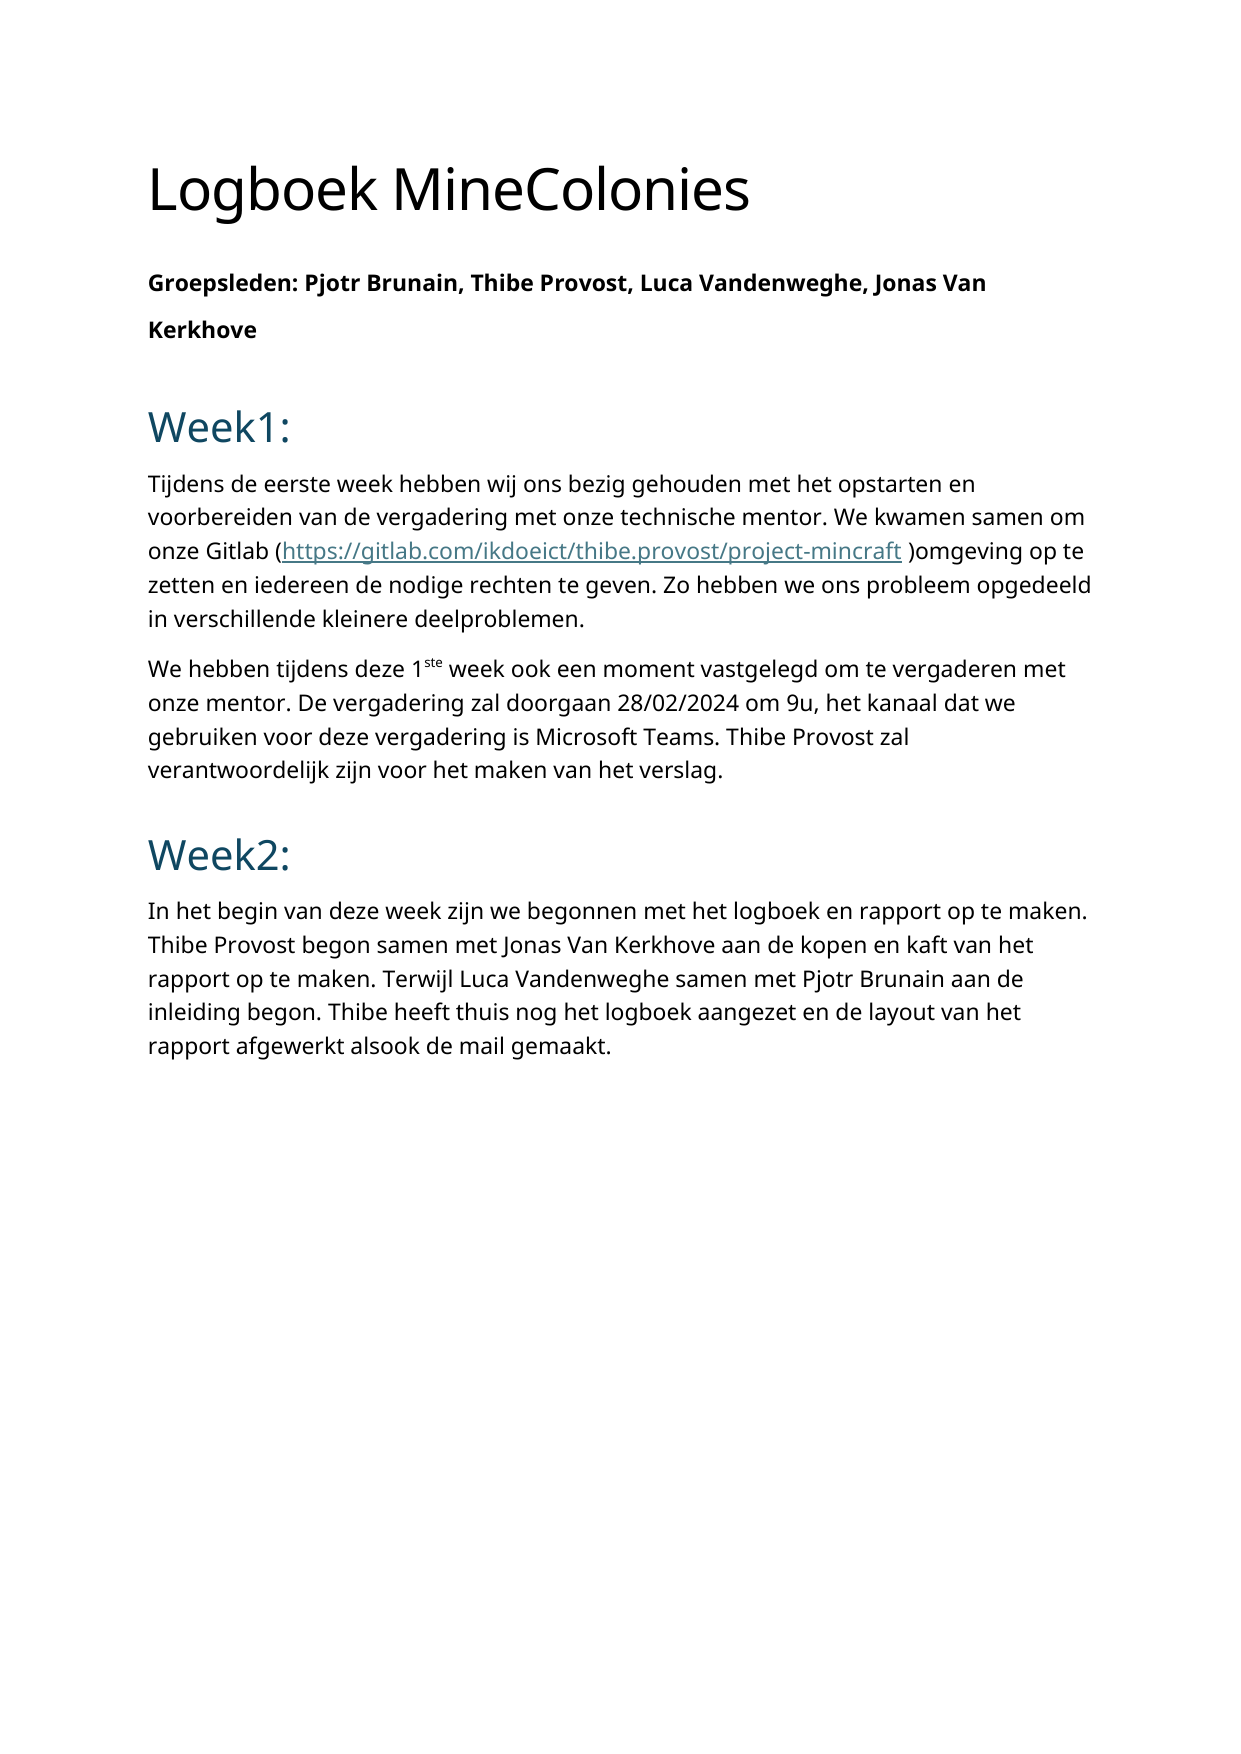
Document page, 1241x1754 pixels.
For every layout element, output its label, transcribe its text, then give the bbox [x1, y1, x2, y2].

subtitle Week2: [148, 826, 1093, 882]
text Groepsleden: Pjotr Brunain, Thibe Provost, Luca Vandenweghe, Jonas Van Kerkhove [148, 267, 1093, 345]
text In het begin van deze week zijn we begonnen met het logboek en rapport op te maken. Thibe Provost begon samen met Jonas Van Kerkhove aan de kopen en kaft van het rapport op te maken. Terwijl Luca Vandenweghe samen met Pjotr Brunain aan de inleiding begon. Thibe heeft thuis nog het logboek aangezet en de layout van het rapport afgewerkt alsook de mail gemaakt. [148, 895, 1093, 1061]
subtitle Week1: [148, 398, 1093, 455]
text Tijdens de eerste week hebben wij ons bezig gehouden met het opstarten en voorbereiden van de vergadering met onze technische mentor. We kwamen samen om onze Gitlab (https://gitlab.com/ikdoeict/thibe.provost/project-mincraft )omgeving op te zetten en iedereen de nodige rechten te geven. Zo hebben we ons probleem opgedeeld in verschillende kleinere deelproblemen. [148, 468, 1093, 634]
title Logboek MineColonies [148, 148, 1093, 227]
text We hebben tijdens deze 1ste week ook een moment vastgelegd om te vergaderen met onze mentor. De vergadering zal doorgaan 28/02/2024 om 9u, het kanaal dat we gebruiken voor deze vergadering is Microsoft Teams. Thibe Provost zal verantwoordelijk zijn voor het maken van het verslag. [148, 653, 1093, 786]
